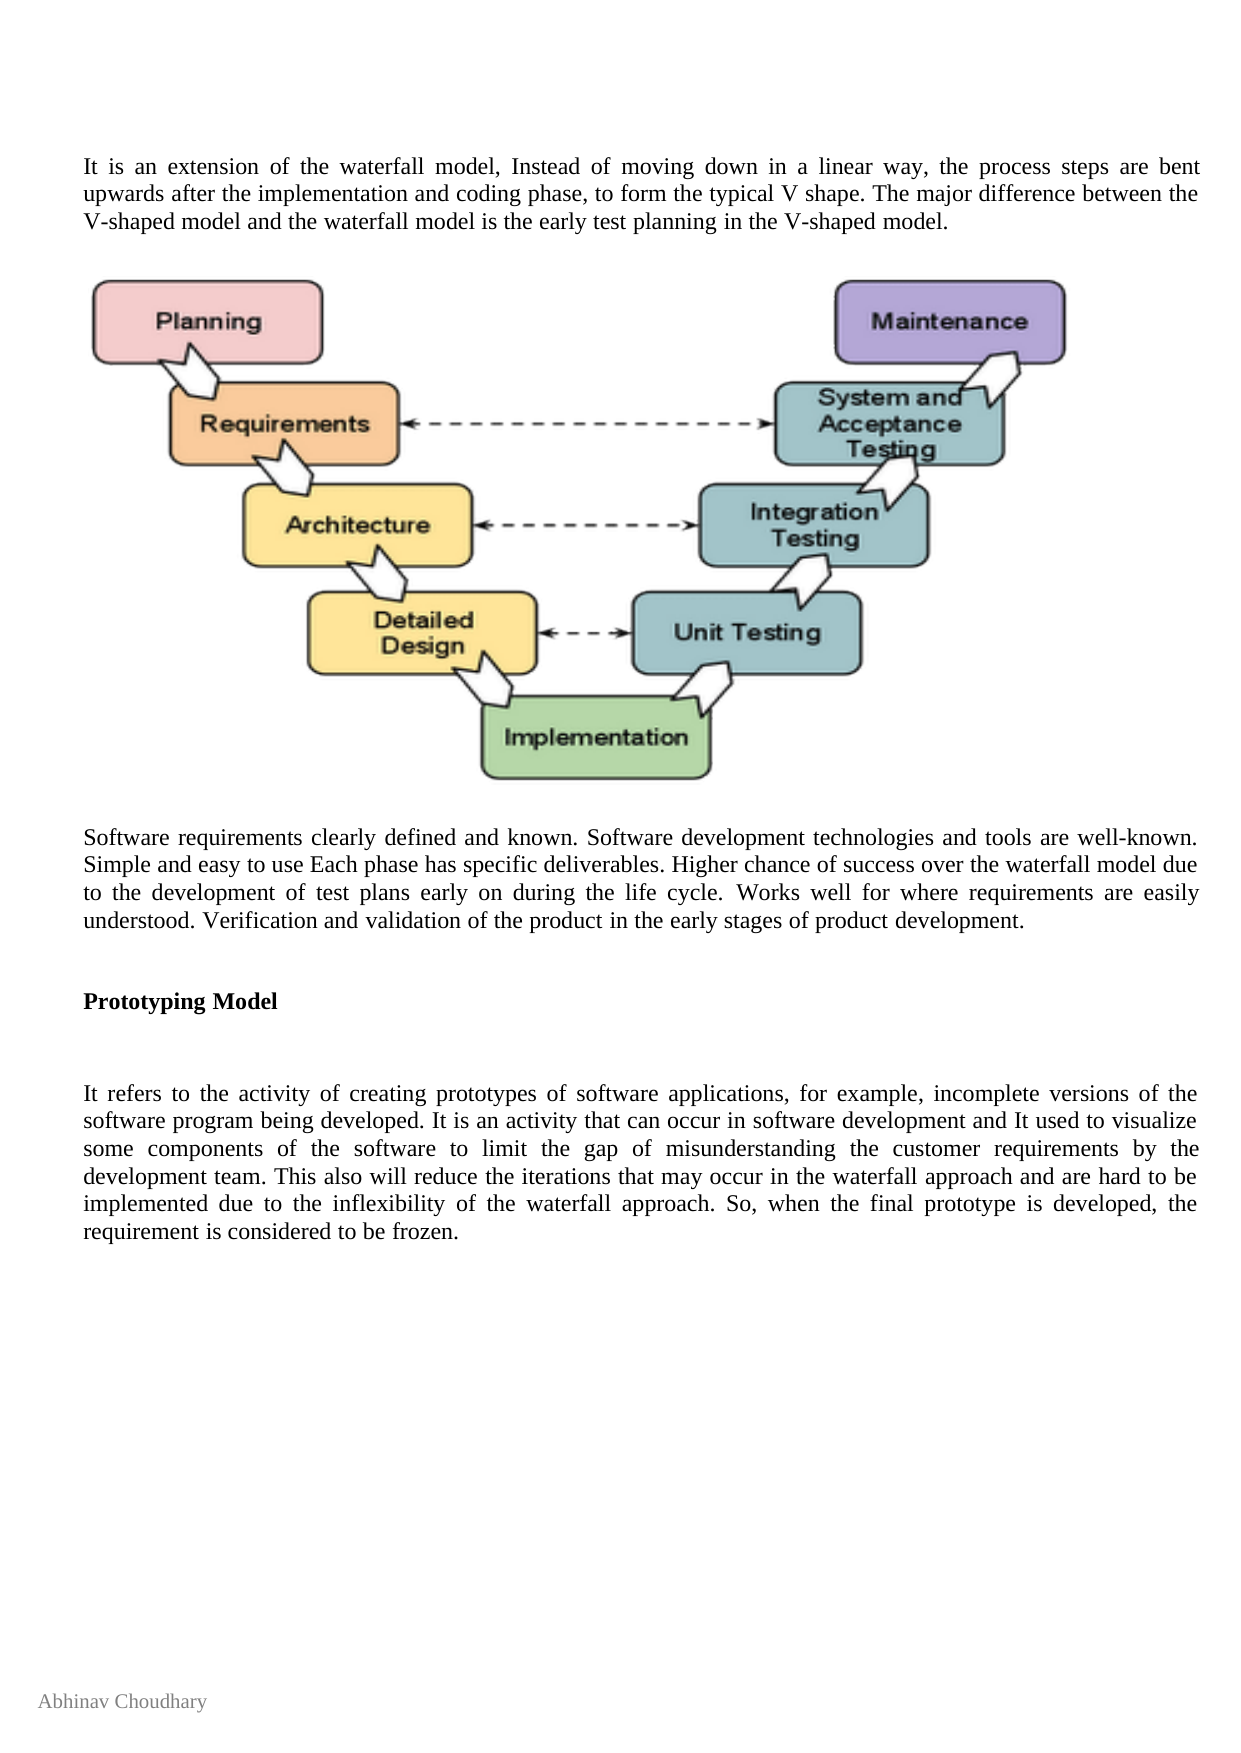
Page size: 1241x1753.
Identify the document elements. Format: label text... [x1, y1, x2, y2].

text Software requirements clearly defined and known. Software development technologies and tools are well-known. Simple and easy to use Each phase has specific deliverables. Higher chance of success over the waterfall model due to the development of test plans early on during the life cycle. Works well for where requirements are easily understood. Verification and validation of the product in the early stages of product development. [83, 823, 1200, 933]
text It is an extension of the waterfall model, Instead of moving down in a linear way, the process steps are bent upwards after the implementation and coding phase, to form the typical V shape. The major difference between the V-shaped model and the waterfall model is the early test planning in the V-shaped model. [83, 152, 1200, 234]
text It refers to the activity of creating prototypes of software applications, for example, incomplete versions of the software program being developed. It is an activity that can occur in software development and It used to visualize some components of the software to limit the gap of misunderstanding the customer requirements by the development team. This also will reduce the iterations that may occur in the waterfall approach and are hard to be implemented due to the inflexibility of the waterfall approach. So, when the final prototype is developed, the requirement is considered to be frozen. [83, 1079, 1200, 1244]
subtitle Prototyping Model [83, 987, 1240, 1014]
picture [88, 276, 1073, 785]
